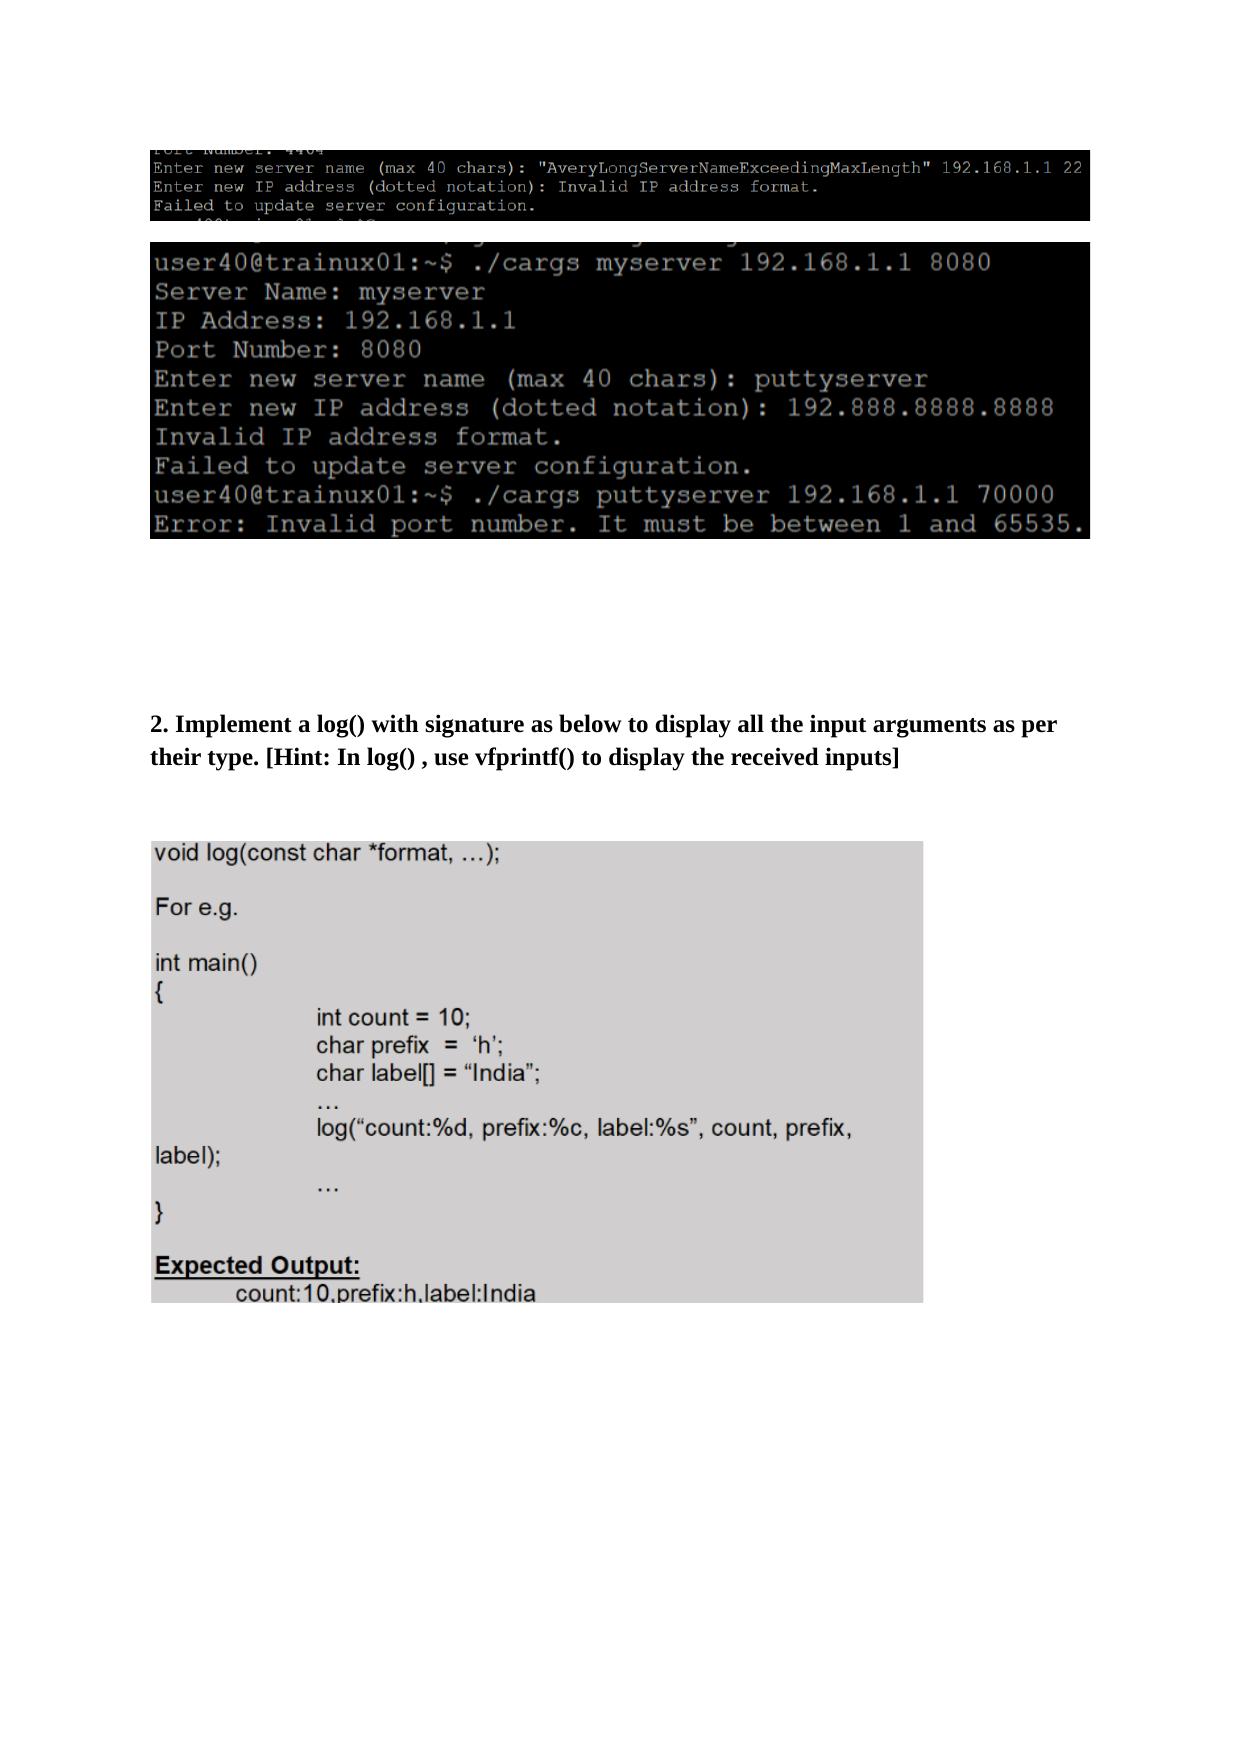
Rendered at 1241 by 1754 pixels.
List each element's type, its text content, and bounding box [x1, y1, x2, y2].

picture [150, 150, 1091, 221]
picture [150, 841, 924, 1303]
picture [150, 242, 1091, 539]
text 2. Implement a log() with signature as below to display all the input arguments as per their type. [Hint: In log() , use vfprintf() to display the received inputs] [150, 709, 1090, 771]
